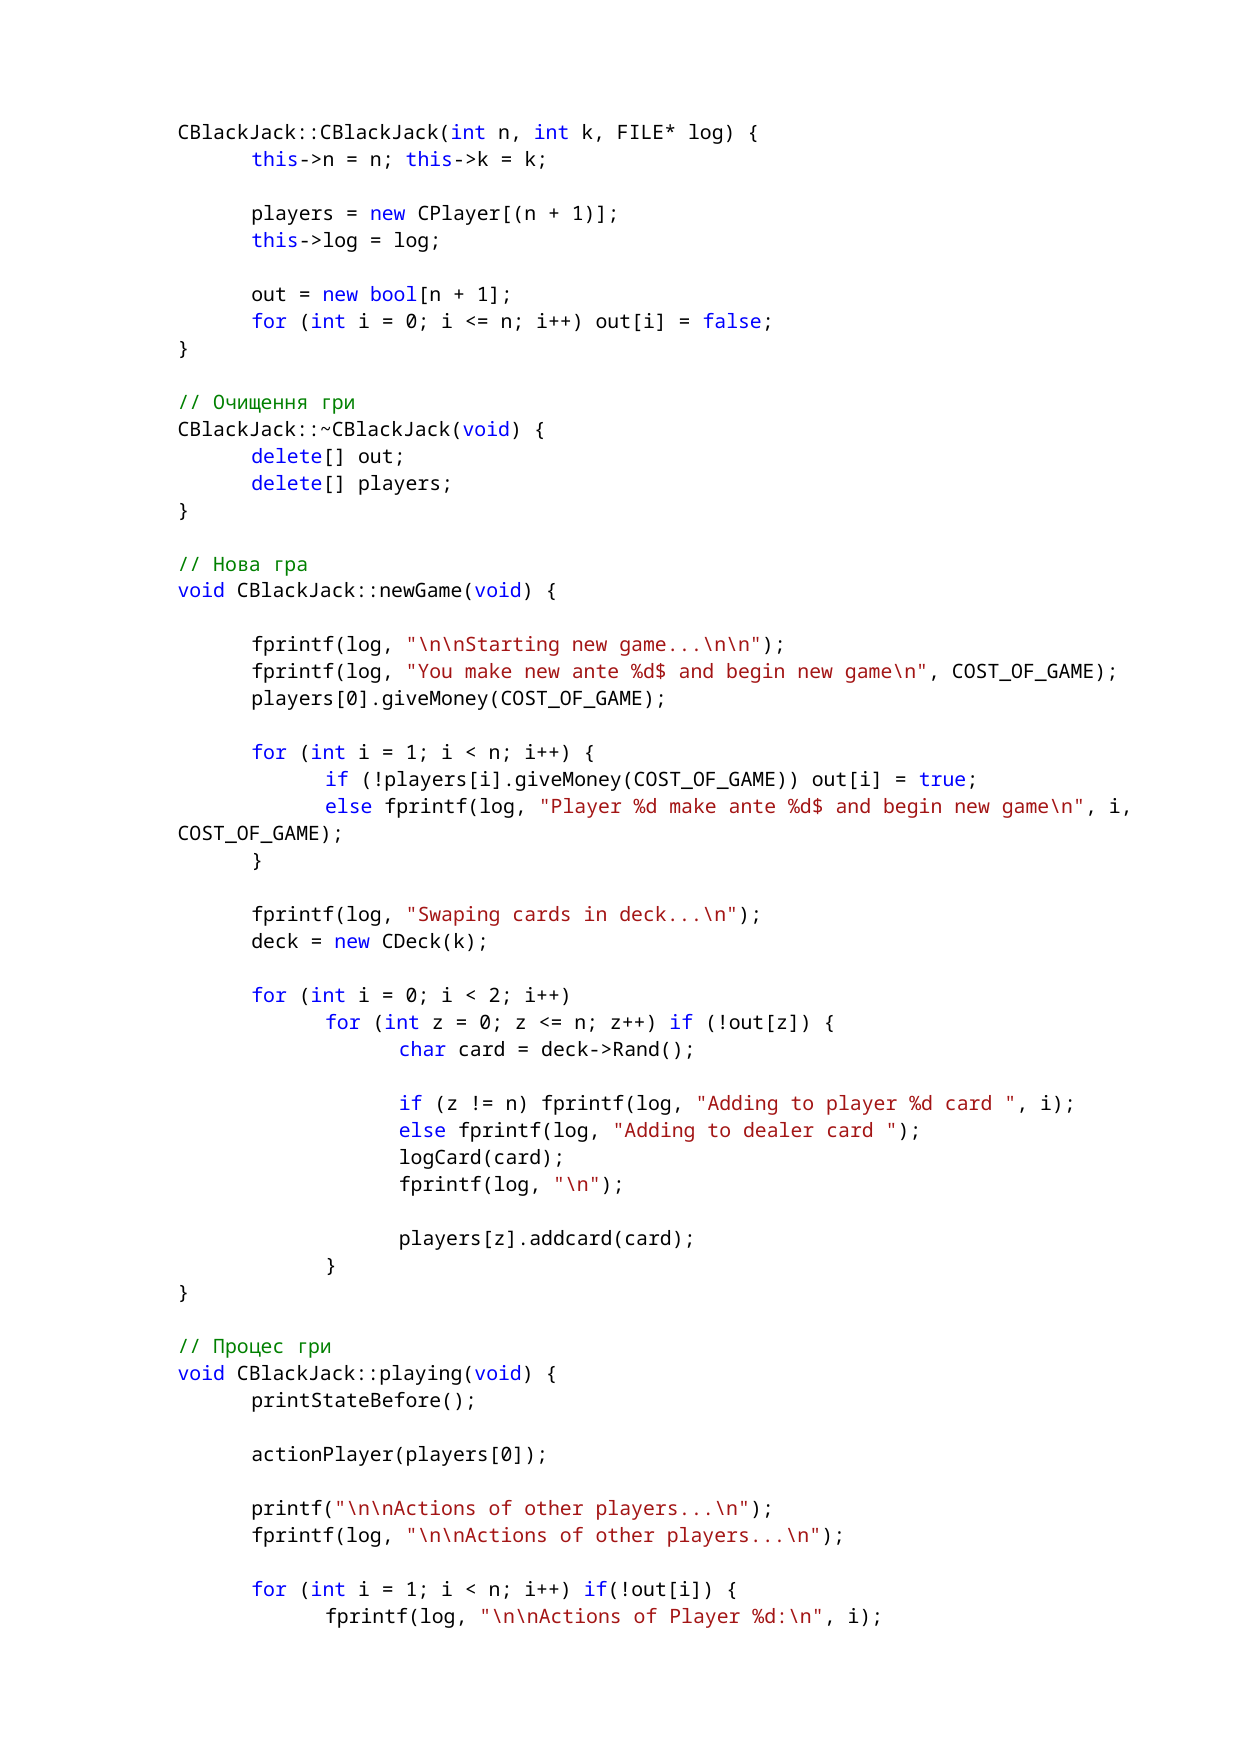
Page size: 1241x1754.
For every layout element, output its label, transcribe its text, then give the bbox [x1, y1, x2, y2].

text printStateBefore(); [177, 1386, 1152, 1413]
text delete[] out; [177, 442, 1152, 469]
text } [177, 1278, 1152, 1305]
text fprintf(log, "\n\nStarting new game...\n\n"); [177, 631, 1152, 658]
text } [177, 1251, 1152, 1278]
text // Очищення гри [177, 388, 1152, 415]
text printf("\n\nActions of other players...\n"); [177, 1494, 1152, 1521]
text players[0].giveMoney(COST_OF_GAME); [177, 685, 1152, 712]
text for (int i = 0; i <= n; i++) out[i] = false; [177, 307, 1152, 334]
text for (int z = 0; z <= n; z++) if (!out[z]) { [177, 1008, 1152, 1035]
text char card = deck->Rand(); [177, 1035, 1152, 1062]
text } [177, 496, 1152, 523]
text } [177, 847, 1152, 873]
text fprintf(log, "\n\nActions of other players...\n"); [177, 1521, 1152, 1548]
text for (int i = 0; i < 2; i++) [177, 981, 1152, 1008]
text fprintf(log, "\n\nActions of Player %d:\n", i); [177, 1602, 1152, 1629]
text fprintf(log, "\n"); [177, 1170, 1152, 1197]
text players = new CPlayer[(n + 1)]; [177, 199, 1152, 226]
text else fprintf(log, "Adding to dealer сard "); [177, 1116, 1152, 1143]
text actionPlayer(players[0]); [177, 1440, 1152, 1467]
text deck = new CDeck(k); [177, 927, 1152, 954]
text fprintf(log, "You make new ante %d$ and begin new game\n", COST_OF_GAME); [177, 658, 1152, 685]
text } [177, 334, 1152, 361]
text CBlackJack::CBlackJack(int n, int k, FILE* log) { [177, 118, 1152, 145]
text this->log = log; [177, 226, 1152, 253]
text fprintf(log, "Swaping cards in deck...\n"); [177, 901, 1152, 927]
text else fprintf(log, "Player %d make ante %d$ and begin new game\n", i, COST_OF_GAME); [177, 793, 1152, 847]
text out = new bool[n + 1]; [177, 280, 1152, 307]
text // Нова гра [177, 550, 1152, 577]
text if (!players[i].giveMoney(COST_OF_GAME)) out[i] = true; [177, 766, 1152, 793]
text // Процес гри [177, 1332, 1152, 1359]
text CBlackJack::~CBlackJack(void) { [177, 415, 1152, 442]
text this->n = n; this->k = k; [177, 145, 1152, 172]
text if (z != n) fprintf(log, "Adding to player %d card ", i); [177, 1089, 1152, 1116]
text for (int i = 1; i < n; i++) if(!out[i]) { [177, 1575, 1152, 1602]
text void CBlackJack::playing(void) { [177, 1359, 1152, 1386]
text void CBlackJack::newGame(void) { [177, 577, 1152, 604]
text for (int i = 1; i < n; i++) { [177, 739, 1152, 766]
text logCard(card); [177, 1143, 1152, 1170]
text players[z].addcard(card); [177, 1224, 1152, 1251]
text delete[] players; [177, 469, 1152, 496]
